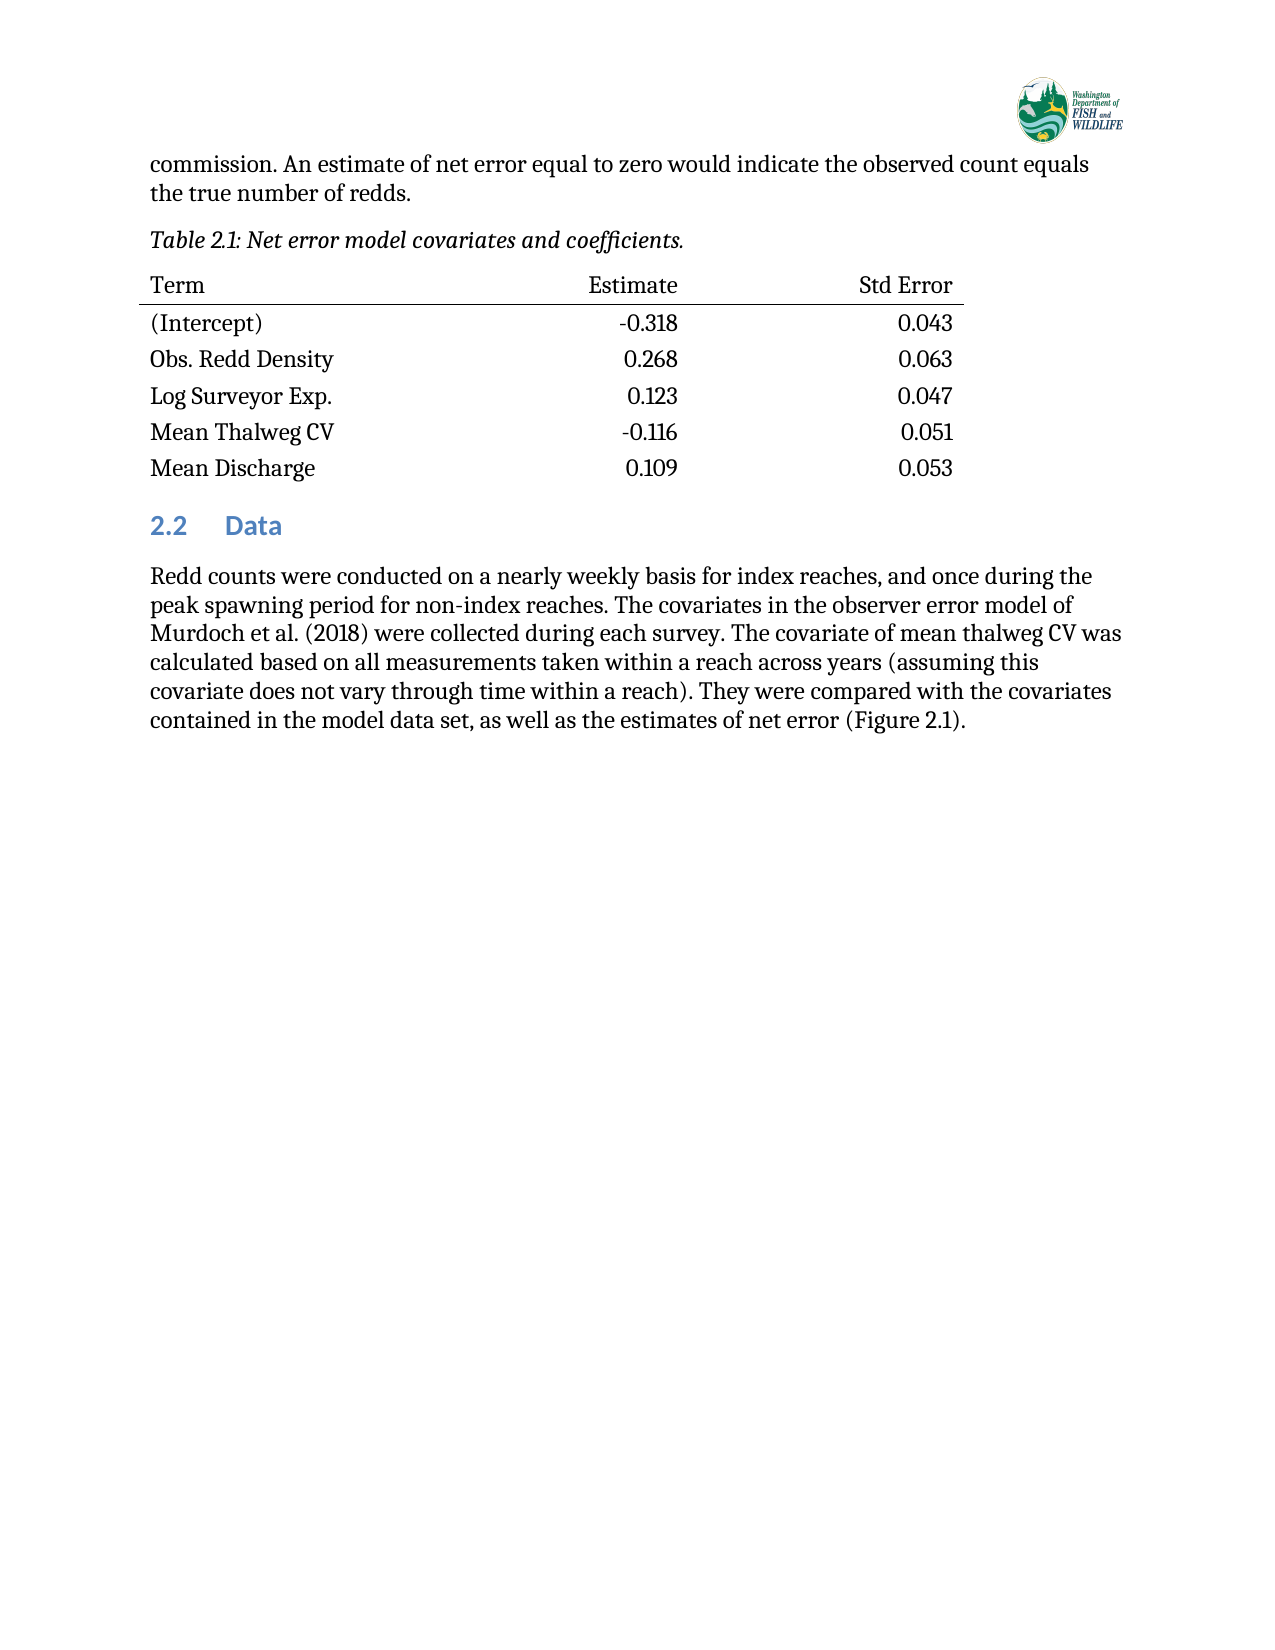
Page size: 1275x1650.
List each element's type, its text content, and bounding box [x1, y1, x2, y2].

table_cell Mean Discharge [139, 450, 414, 487]
table_header Std Error [689, 268, 964, 304]
table_cell 0.123 [414, 378, 689, 414]
table_header Term [139, 268, 414, 304]
table_cell 0.051 [689, 414, 964, 450]
table_header Estimate [414, 268, 689, 304]
table_cell Mean Thalweg CV [139, 414, 414, 450]
picture [1014, 75, 1125, 146]
table_cell -0.318 [414, 305, 689, 342]
text Table 2.1: Net error model covariates and coefficients. [150, 226, 1125, 255]
table_cell -0.116 [414, 414, 689, 450]
text Redd counts were conducted on a nearly weekly basis for index reaches, and once during the peak spawning period for non-index reaches. The covariates in the observer error model of Murdoch et al. (2018) were collected during each survey. The covariate of mean thalweg CV was calculated based on all measurements taken within a reach across years (assuming this covariate does not vary through time within a reach). They were compared with the covariates contained in the model data set, as well as the estimates of net error (Figure 2.1). [150, 562, 1125, 734]
table_cell 0.047 [689, 378, 964, 414]
table_cell 0.053 [689, 450, 964, 487]
subtitle 2.2 Data [150, 507, 1125, 543]
table_cell 0.268 [414, 342, 689, 378]
table_cell (Intercept) [139, 305, 414, 342]
table_cell Obs. Redd Density [139, 342, 414, 378]
table_cell 0.063 [689, 342, 964, 378]
table_cell Log Surveyor Exp. [139, 378, 414, 414]
table_cell 0.109 [414, 450, 689, 487]
table_cell 0.043 [689, 305, 964, 342]
